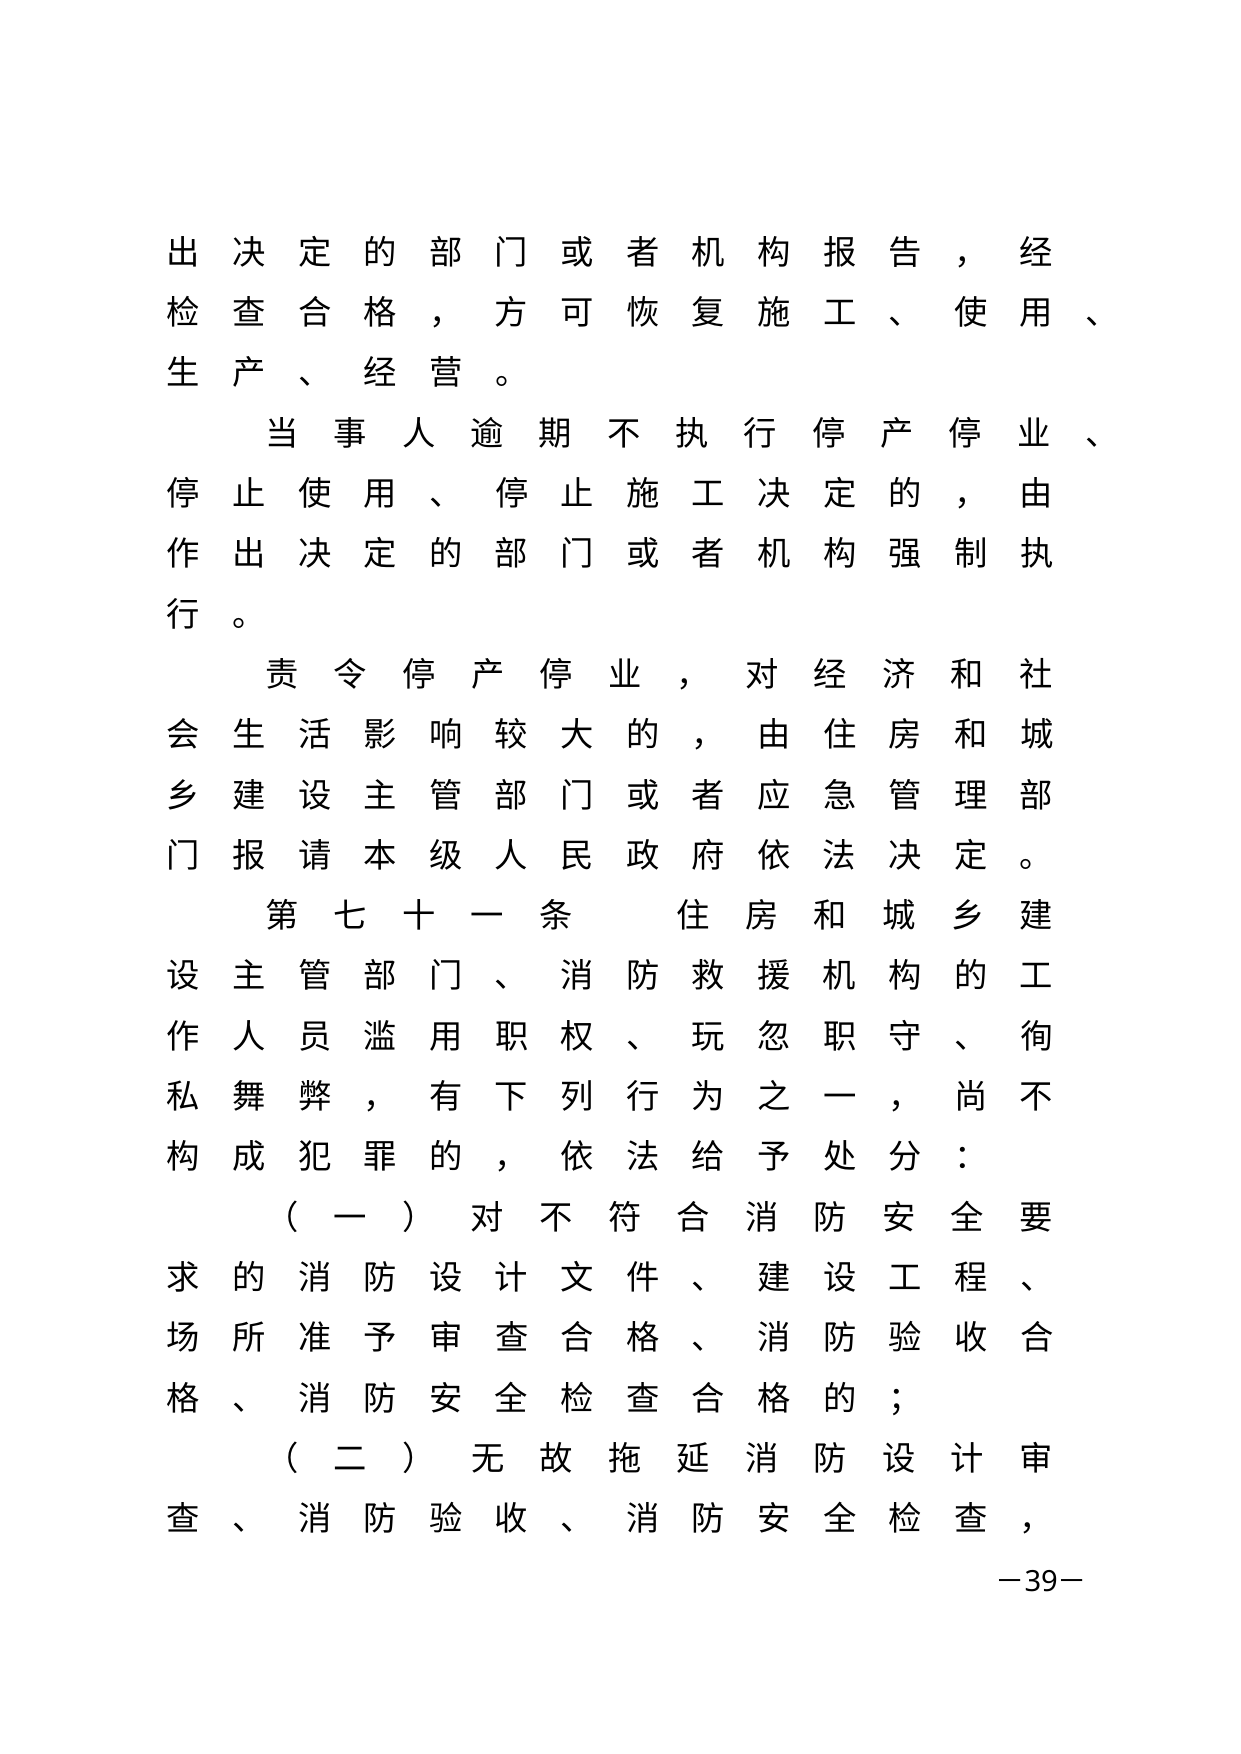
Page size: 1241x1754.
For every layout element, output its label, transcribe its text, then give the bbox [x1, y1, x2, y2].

text 责令停产停业，对经济和社会生活影响较大的，由住房和城乡建设主管部门或者应急管理部门报请本级人民政府依法决定。 [167, 642, 1085, 883]
text （一）对不符合消防安全要求的消防设计文件、建设工程、场所准予审查合格、消防验收合格、消防安全检查合格的； [167, 1184, 1085, 1426]
text 被责令停止施工、停止使用、停产停业的，应当在整改后向作出决定的部门或者机构报告，经检查合格，方可恢复施工、使用、生产、经营。 [167, 219, 1085, 400]
text （二）无故拖延消防设计审查、消防验收、消防安全检查，不在法定期限内履行职责的； [167, 1426, 1085, 1546]
text 第七十一条 住房和城乡建设主管部门、消防救援机构的工作人员滥用职权、玩忽职守、徇私舞弊，有下列行为之一，尚不构成犯罪的，依法给予处分： [167, 883, 1085, 1184]
text 当事人逾期不执行停产停业、停止使用、停止施工决定的，由作出决定的部门或者机构强制执行。 [167, 400, 1085, 642]
